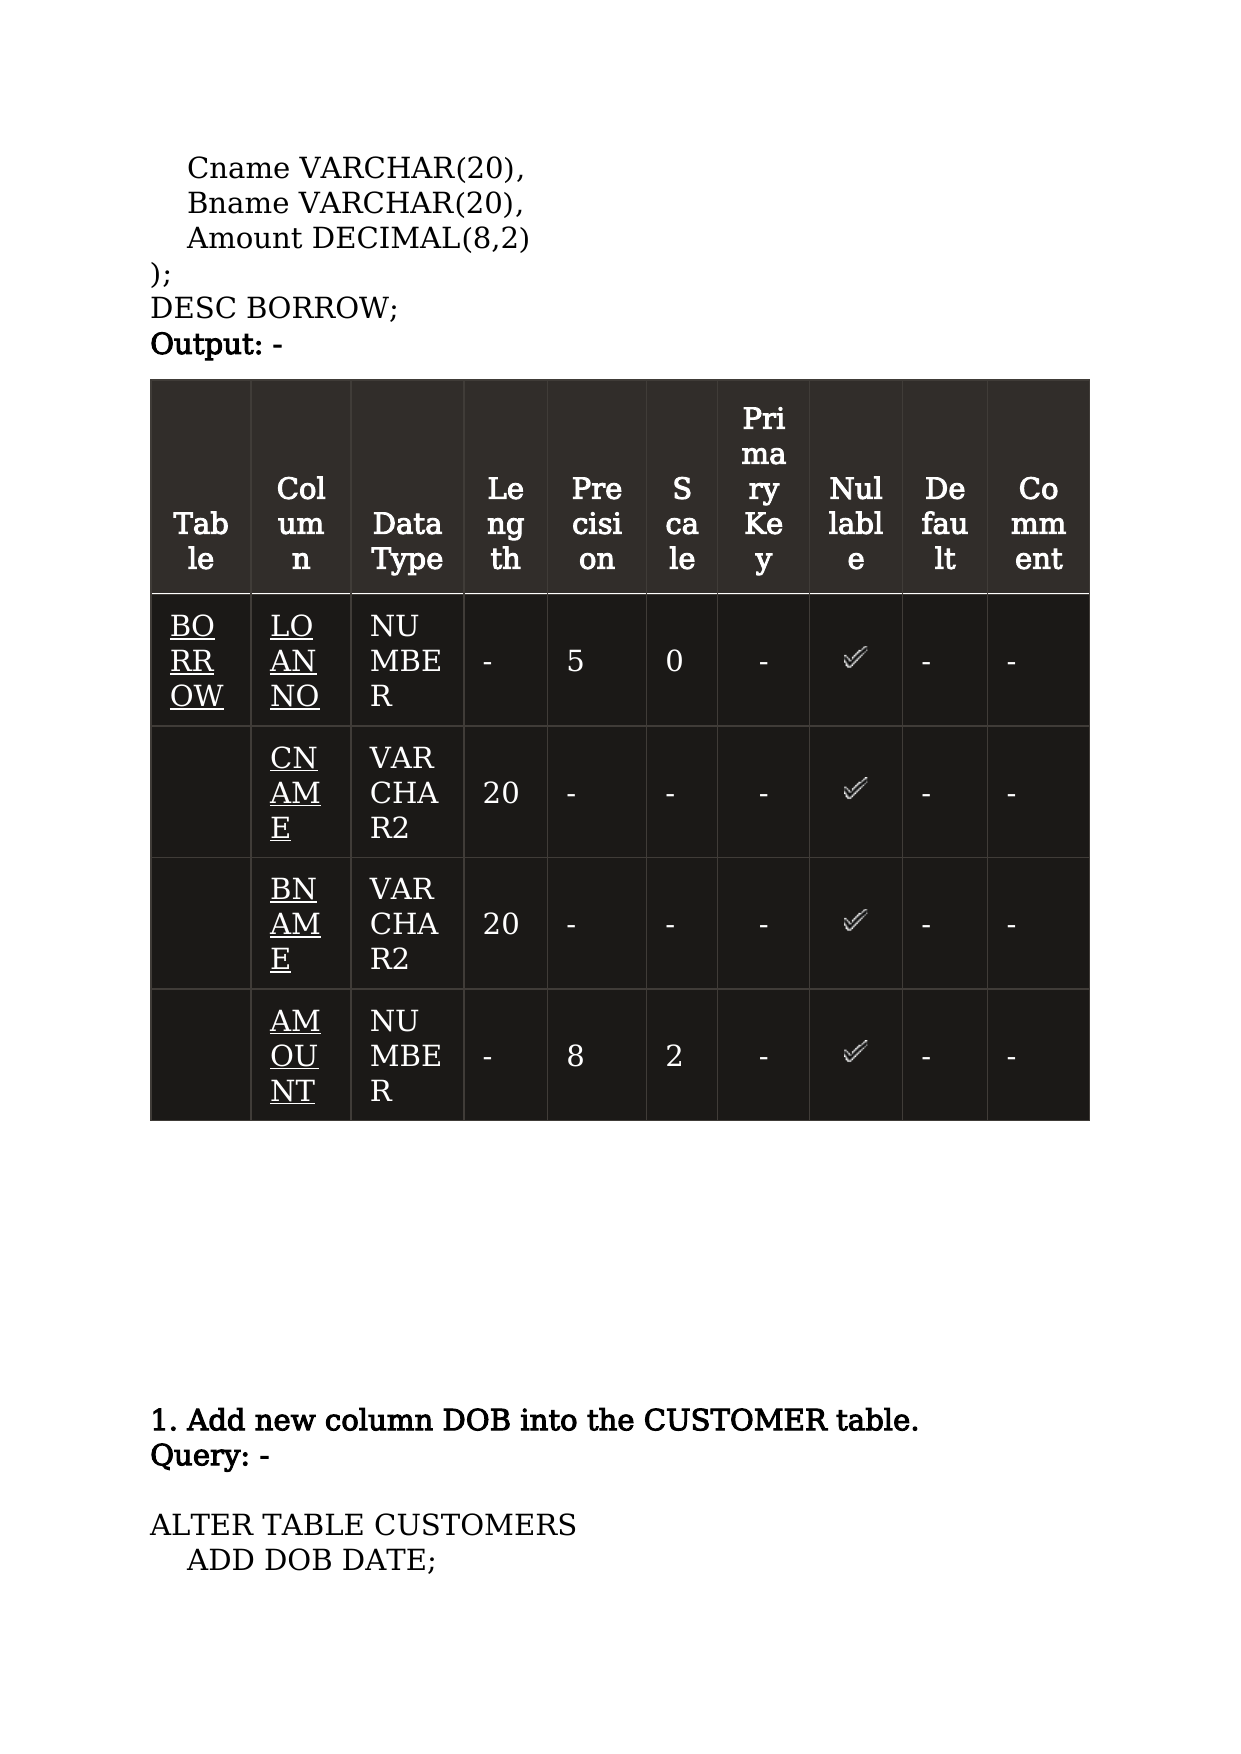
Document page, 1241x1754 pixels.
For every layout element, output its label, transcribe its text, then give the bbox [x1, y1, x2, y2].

text Amount DECIMAL(8,2) [150, 220, 1090, 255]
table_cell - [718, 595, 809, 725]
text Query: - [150, 1436, 1090, 1471]
table_cell NUMBER [352, 990, 463, 1120]
text ADD DOB DATE; [150, 1541, 1090, 1576]
table_cell - [647, 858, 717, 988]
table_header Nullable [810, 381, 902, 593]
table_cell 8 [548, 990, 646, 1120]
table_cell BORROW [152, 595, 250, 725]
table_cell VARCHAR2 [352, 858, 463, 988]
table_cell - [718, 727, 809, 857]
table_cell [152, 990, 250, 1120]
table_cell [152, 858, 250, 988]
table_cell - [465, 990, 547, 1120]
table_header Precision [548, 381, 646, 593]
picture [844, 1040, 868, 1064]
table_cell [152, 727, 250, 857]
text Cname VARCHAR(20), [150, 150, 1090, 185]
table_cell - [903, 595, 987, 725]
table_cell LOANNO [252, 595, 350, 725]
text Bname VARCHAR(20), [150, 185, 1090, 220]
table_cell 20 [465, 858, 547, 988]
text ALTER TABLE CUSTOMERS [150, 1506, 1090, 1541]
table_cell - [548, 727, 646, 857]
table_cell 0 [647, 595, 717, 725]
picture [844, 909, 868, 933]
table_header Length [465, 381, 547, 593]
table_cell NUMBER [352, 595, 463, 725]
text DESC BORROW; [150, 290, 1090, 325]
table_cell AMOUNT [252, 990, 350, 1120]
table_cell BNAME [252, 858, 350, 988]
table_cell - [718, 858, 809, 988]
table_header Scale [647, 381, 717, 593]
table_header Default [903, 381, 987, 593]
table_cell - [465, 595, 547, 725]
table_cell - [988, 727, 1089, 857]
table_cell - [988, 595, 1089, 725]
table_cell - [548, 858, 646, 988]
table_cell VARCHAR2 [352, 727, 463, 857]
table_cell 20 [465, 727, 547, 857]
table_cell - [903, 990, 987, 1120]
table_cell - [988, 858, 1089, 988]
picture [844, 777, 868, 801]
text ); [150, 255, 1090, 290]
table_cell CNAME [252, 727, 350, 857]
table_cell - [718, 990, 809, 1120]
text 1. Add new column DOB into the CUSTOMER table. [150, 1401, 1090, 1436]
table_cell [810, 595, 902, 725]
table_header Comment [988, 381, 1089, 593]
table_cell 2 [647, 990, 717, 1120]
table_cell - [903, 727, 987, 857]
table_header Primary Key [718, 381, 809, 593]
table_header Data Type [352, 381, 463, 593]
table_header Column [252, 381, 350, 593]
table_cell [810, 858, 902, 988]
table_header Table [152, 381, 250, 593]
table_cell [810, 990, 902, 1120]
text Output: - [150, 325, 1090, 360]
table_cell - [903, 858, 987, 988]
picture [844, 646, 868, 670]
table_cell [810, 727, 902, 857]
table_cell - [647, 727, 717, 857]
table_cell 5 [548, 595, 646, 725]
table_cell - [988, 990, 1089, 1120]
